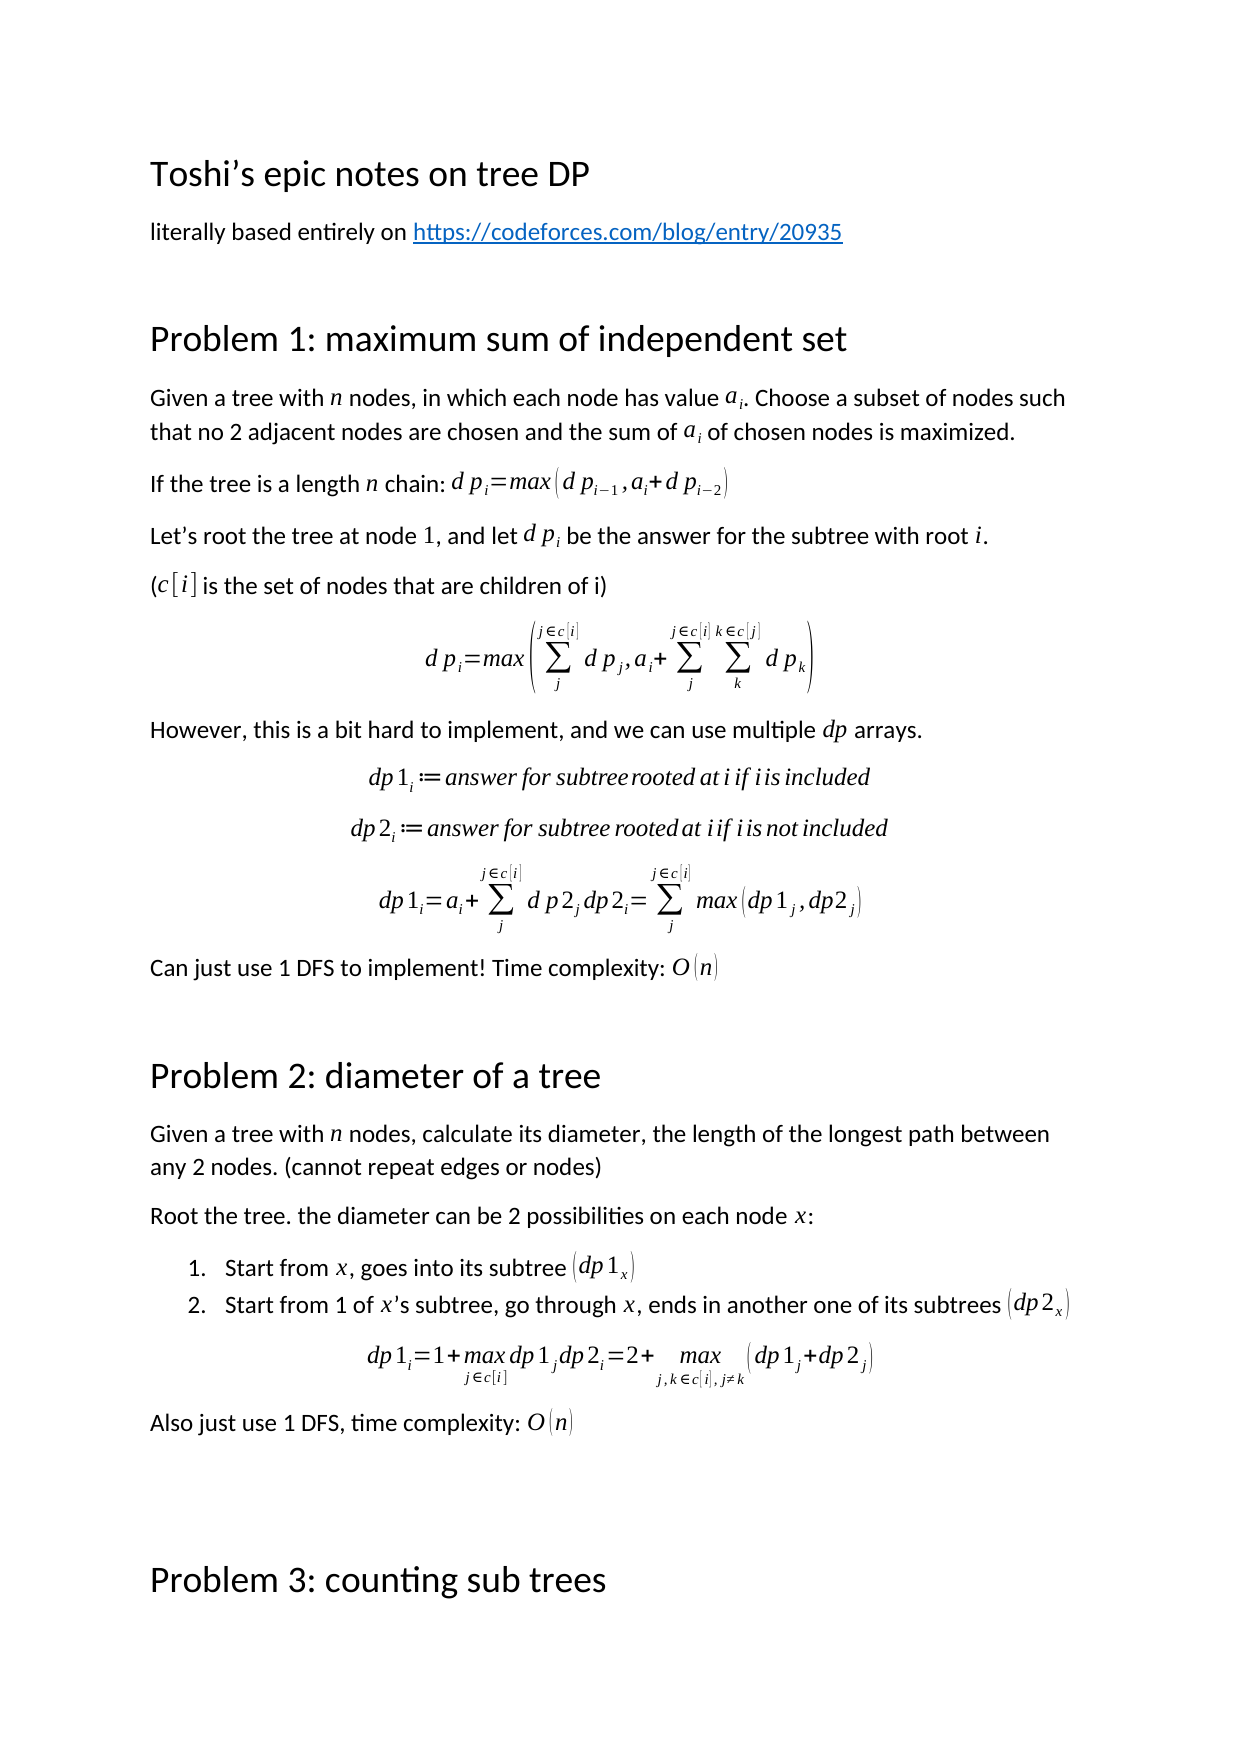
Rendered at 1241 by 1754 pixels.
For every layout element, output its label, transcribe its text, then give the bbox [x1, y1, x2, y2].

text ( is the set of nodes that are children of i) [150, 570, 1090, 600]
list Start from , goes into its subtree [187, 1250, 1090, 1284]
text Given a tree with nodes, in which each node has value . Choose a subset of nodes such that no 2 adjacent nodes are chosen and the sum of of chosen nodes is maximized. [150, 381, 1090, 447]
text However, this is a bit hard to implement, and we can use multiple arrays. [150, 714, 1090, 745]
text Toshi’s epic notes on tree DP [150, 150, 1090, 196]
text Let’s root the tree at node , and let be the answer for the subtree with root . [150, 519, 1090, 551]
text Can just use 1 DFS to implement! Time complexity: [150, 952, 1090, 983]
text If the tree is a length chain: [150, 466, 1090, 500]
text Given a tree with nodes, calculate its diameter, the length of the longest path between any 2 nodes. (cannot repeat edges or nodes) [150, 1118, 1090, 1181]
list Start from 1 of ’s subtree, go through , ends in another one of its subtrees [187, 1287, 1090, 1322]
text Problem 1: maximum sum of independent set [150, 315, 1090, 361]
text Problem 3: counting sub trees [150, 1556, 1090, 1602]
text Root the tree. the diameter can be 2 possibilities on each node : [150, 1200, 1090, 1231]
text literally based entirely on https://codeforces.com/blog/entry/20935 [150, 216, 1090, 247]
text Also just use 1 DFS, time complexity: [150, 1407, 1090, 1438]
text Problem 2: diameter of a tree [150, 1052, 1090, 1097]
